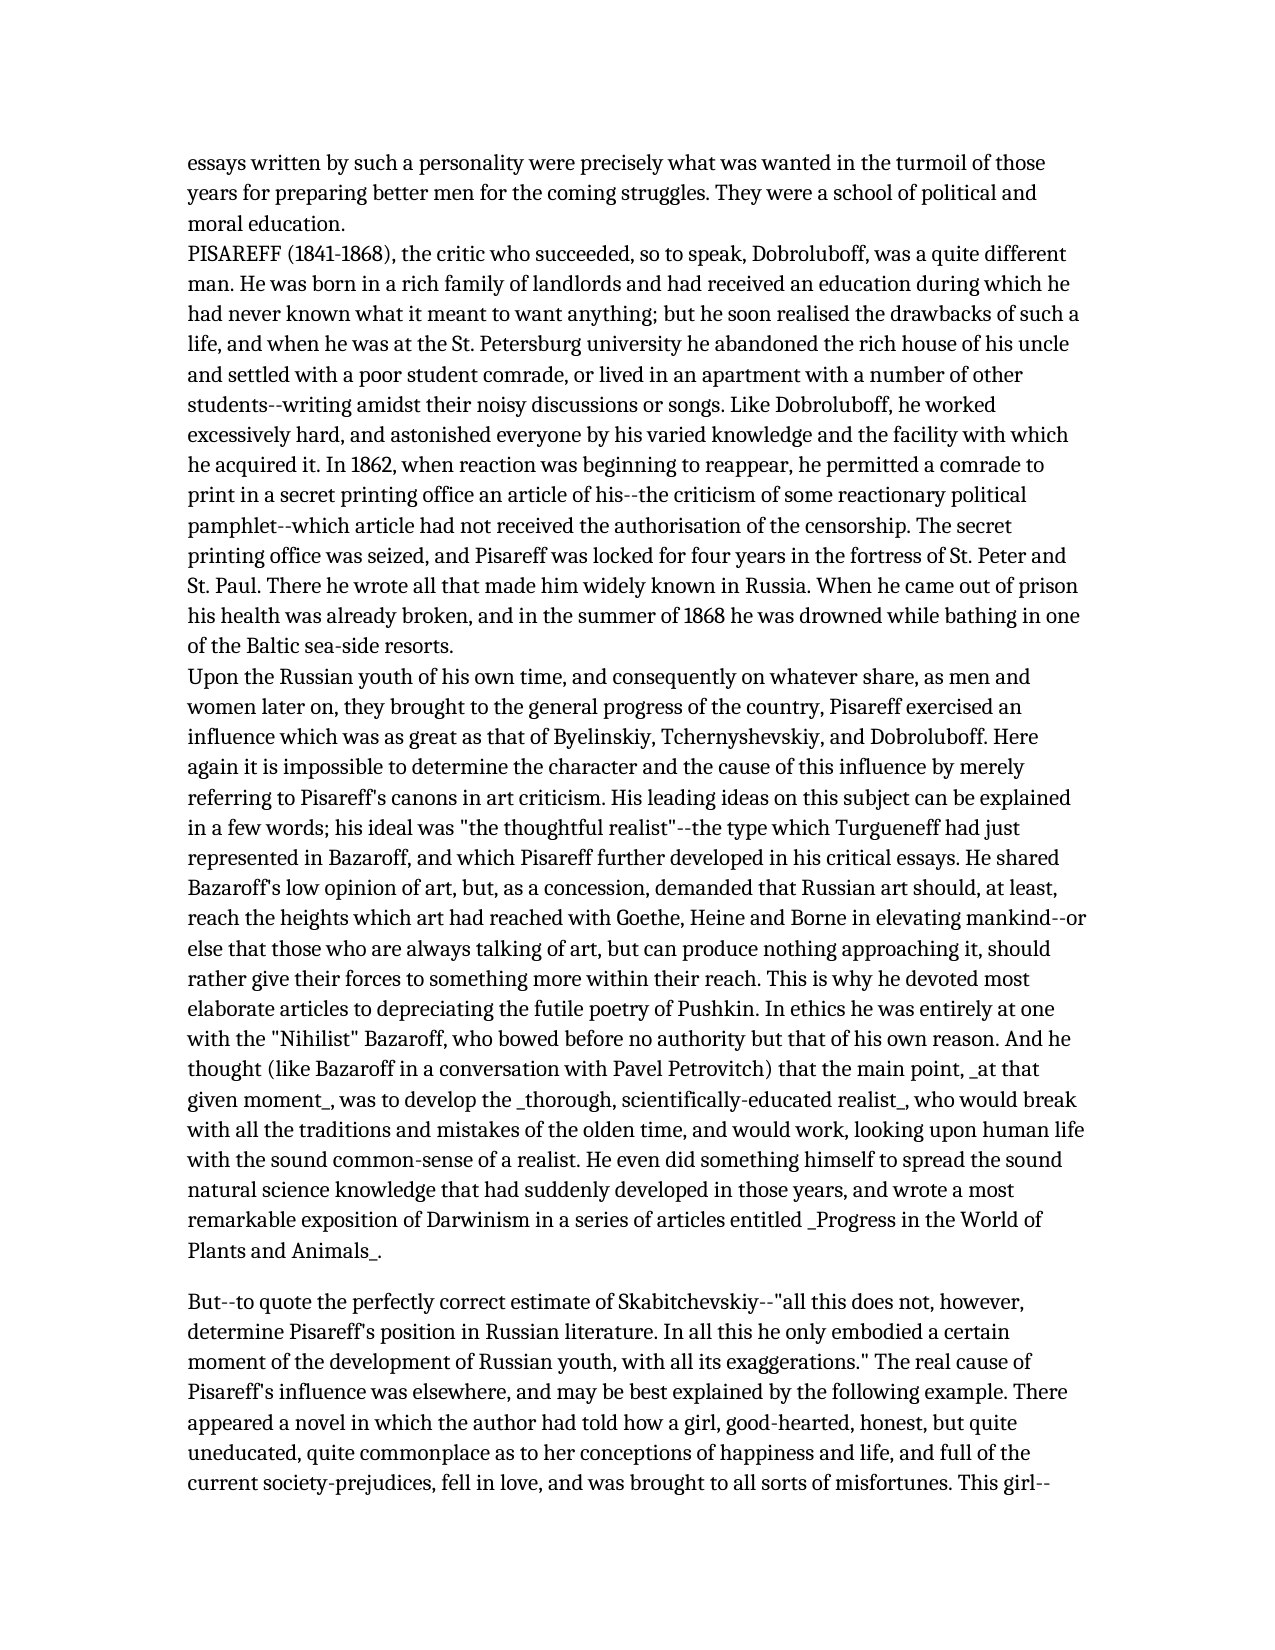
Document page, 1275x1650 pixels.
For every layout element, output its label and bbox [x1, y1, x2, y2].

text [187, 1288, 1087, 1496]
text [187, 150, 1087, 1264]
